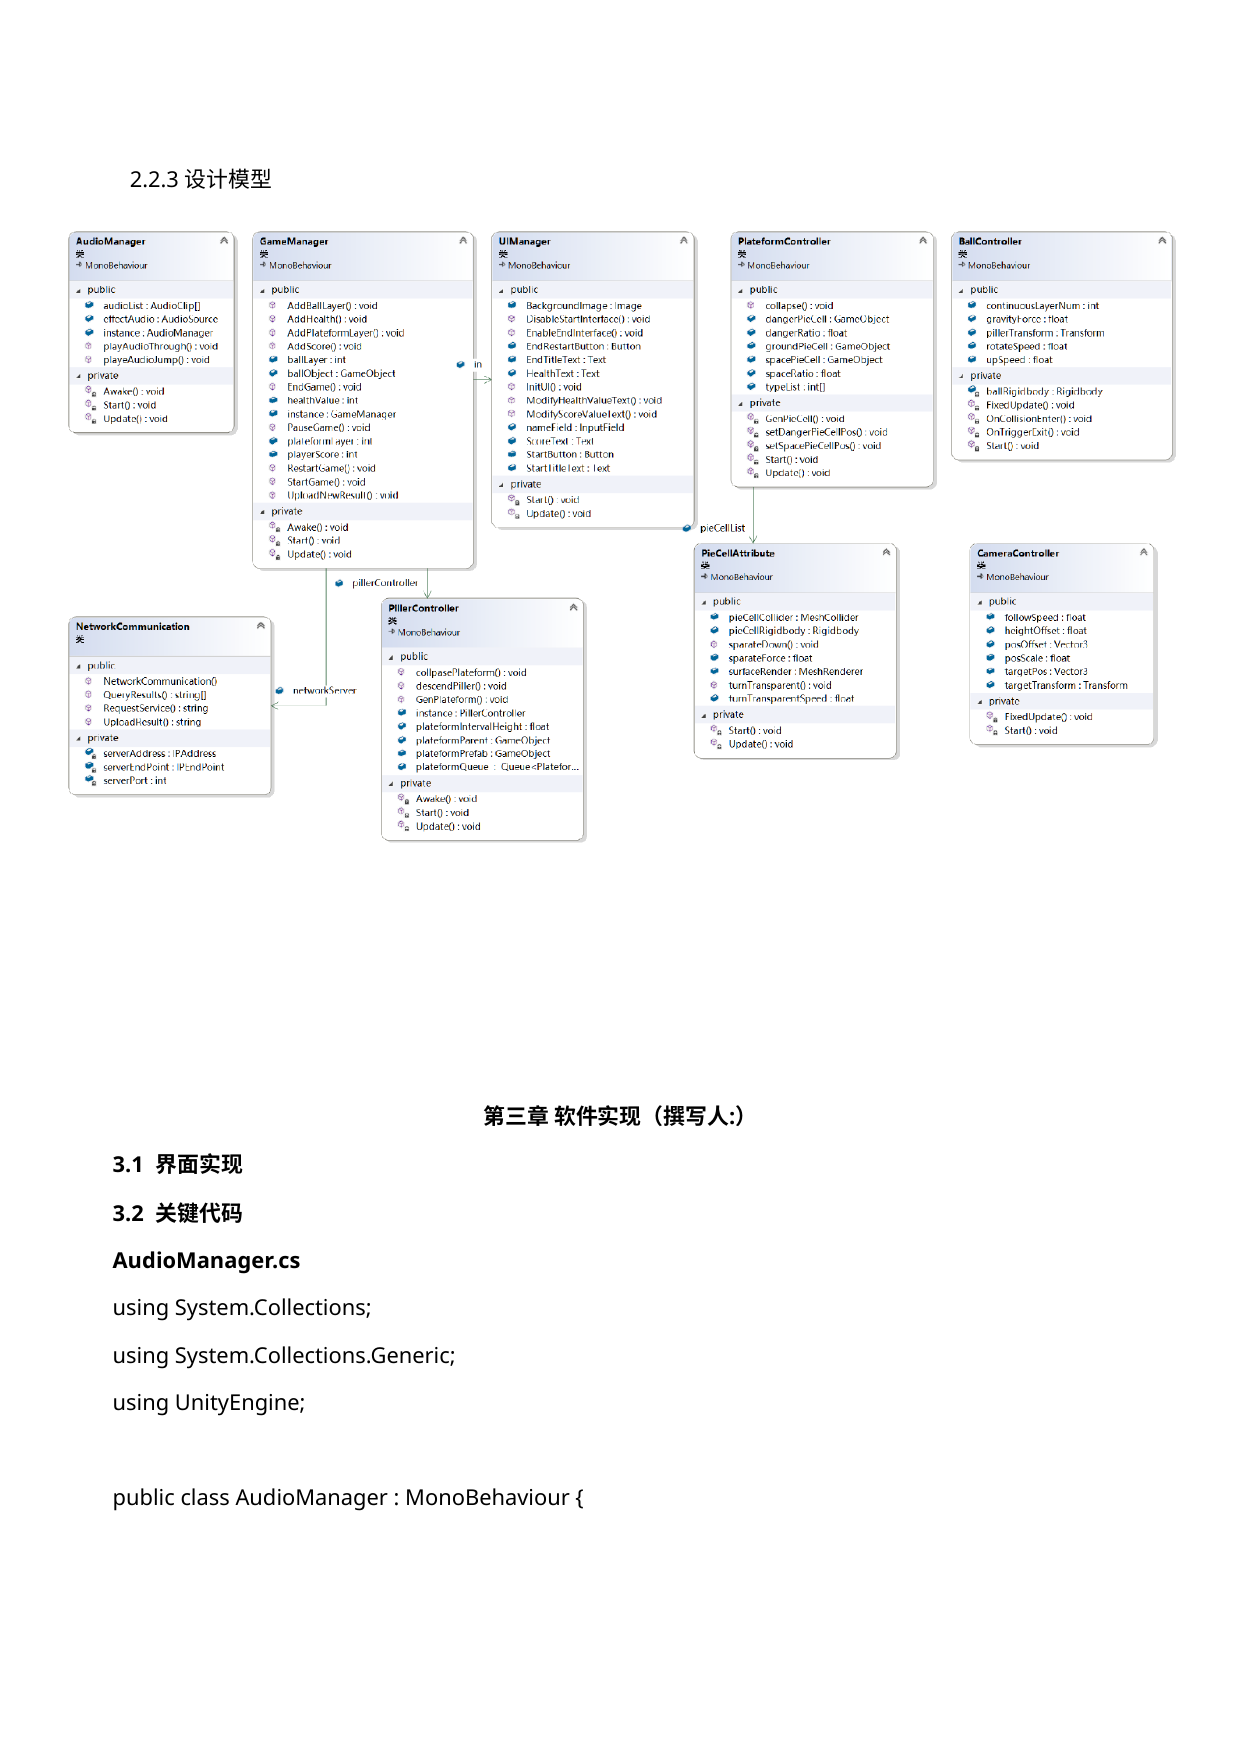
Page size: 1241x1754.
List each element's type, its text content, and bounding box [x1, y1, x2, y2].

text public class AudioManager : MonoBehaviour { [112, 1481, 1128, 1513]
text AudioManager.cs [112, 1244, 1128, 1276]
text using System.Collections; [112, 1291, 1128, 1323]
text 2.2.3 设计模型 [112, 162, 1128, 194]
text using UnityEngine; [112, 1386, 1128, 1418]
text 3.1 界面实现 [112, 1147, 1128, 1179]
text using System.Collections.Generic; [112, 1338, 1128, 1371]
text 3.2 关键代码 [112, 1195, 1128, 1228]
text 第三章 软件实现（撰写人:） [112, 1099, 1128, 1131]
picture [61, 224, 1179, 847]
